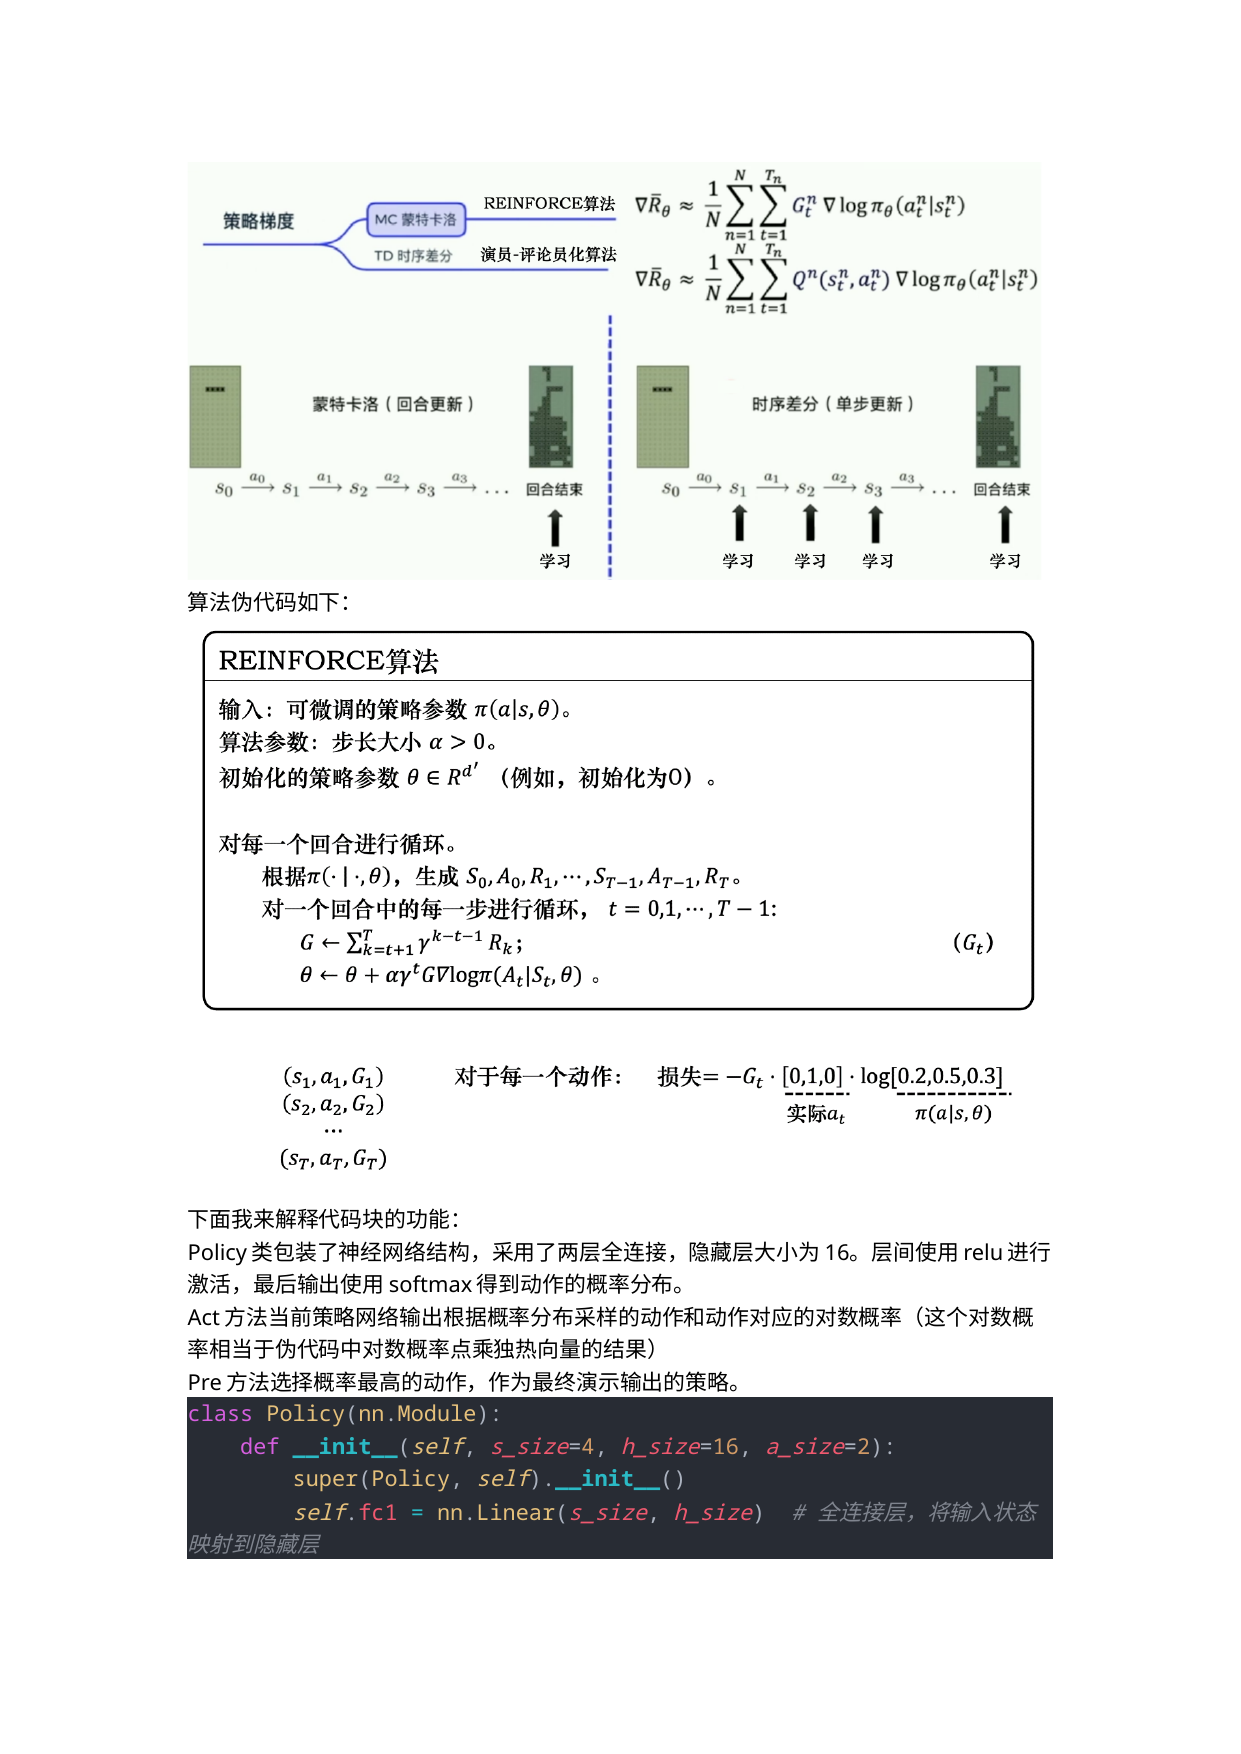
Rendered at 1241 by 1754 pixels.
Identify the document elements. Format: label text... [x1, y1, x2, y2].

text class Policy(nn.Module): [187, 1397, 1053, 1429]
text Pre方法选择概率最高的动作，作为最终演示输出的策略。 [187, 1364, 1053, 1397]
text def __init__(self, s_size=4, h_size=16, a_size=2): [187, 1429, 1053, 1462]
text 下面我来解释代码块的功能： [187, 1202, 1053, 1234]
text self.fc1 = nn.Linear(s_size, h_size) # 全连接层，将输入状态映射到隐藏层 [187, 1494, 1053, 1559]
text Policy类包装了神经网络结构，采用了两层全连接，隐藏层大小为16。层间使用relu进行激活，最后输出使用softmax得到动作的概率分布。 [187, 1234, 1053, 1299]
picture [187, 162, 1047, 580]
text super(Policy, self).__init__() [187, 1462, 1053, 1494]
text Act方法当前策略网络输出根据概率分布采样的动作和动作对应的对数概率（这个对数概率相当于伪代码中对数概率点乘独热向量的结果） [187, 1299, 1053, 1364]
picture [187, 617, 1047, 1188]
text 算法伪代码如下： [187, 584, 1053, 617]
